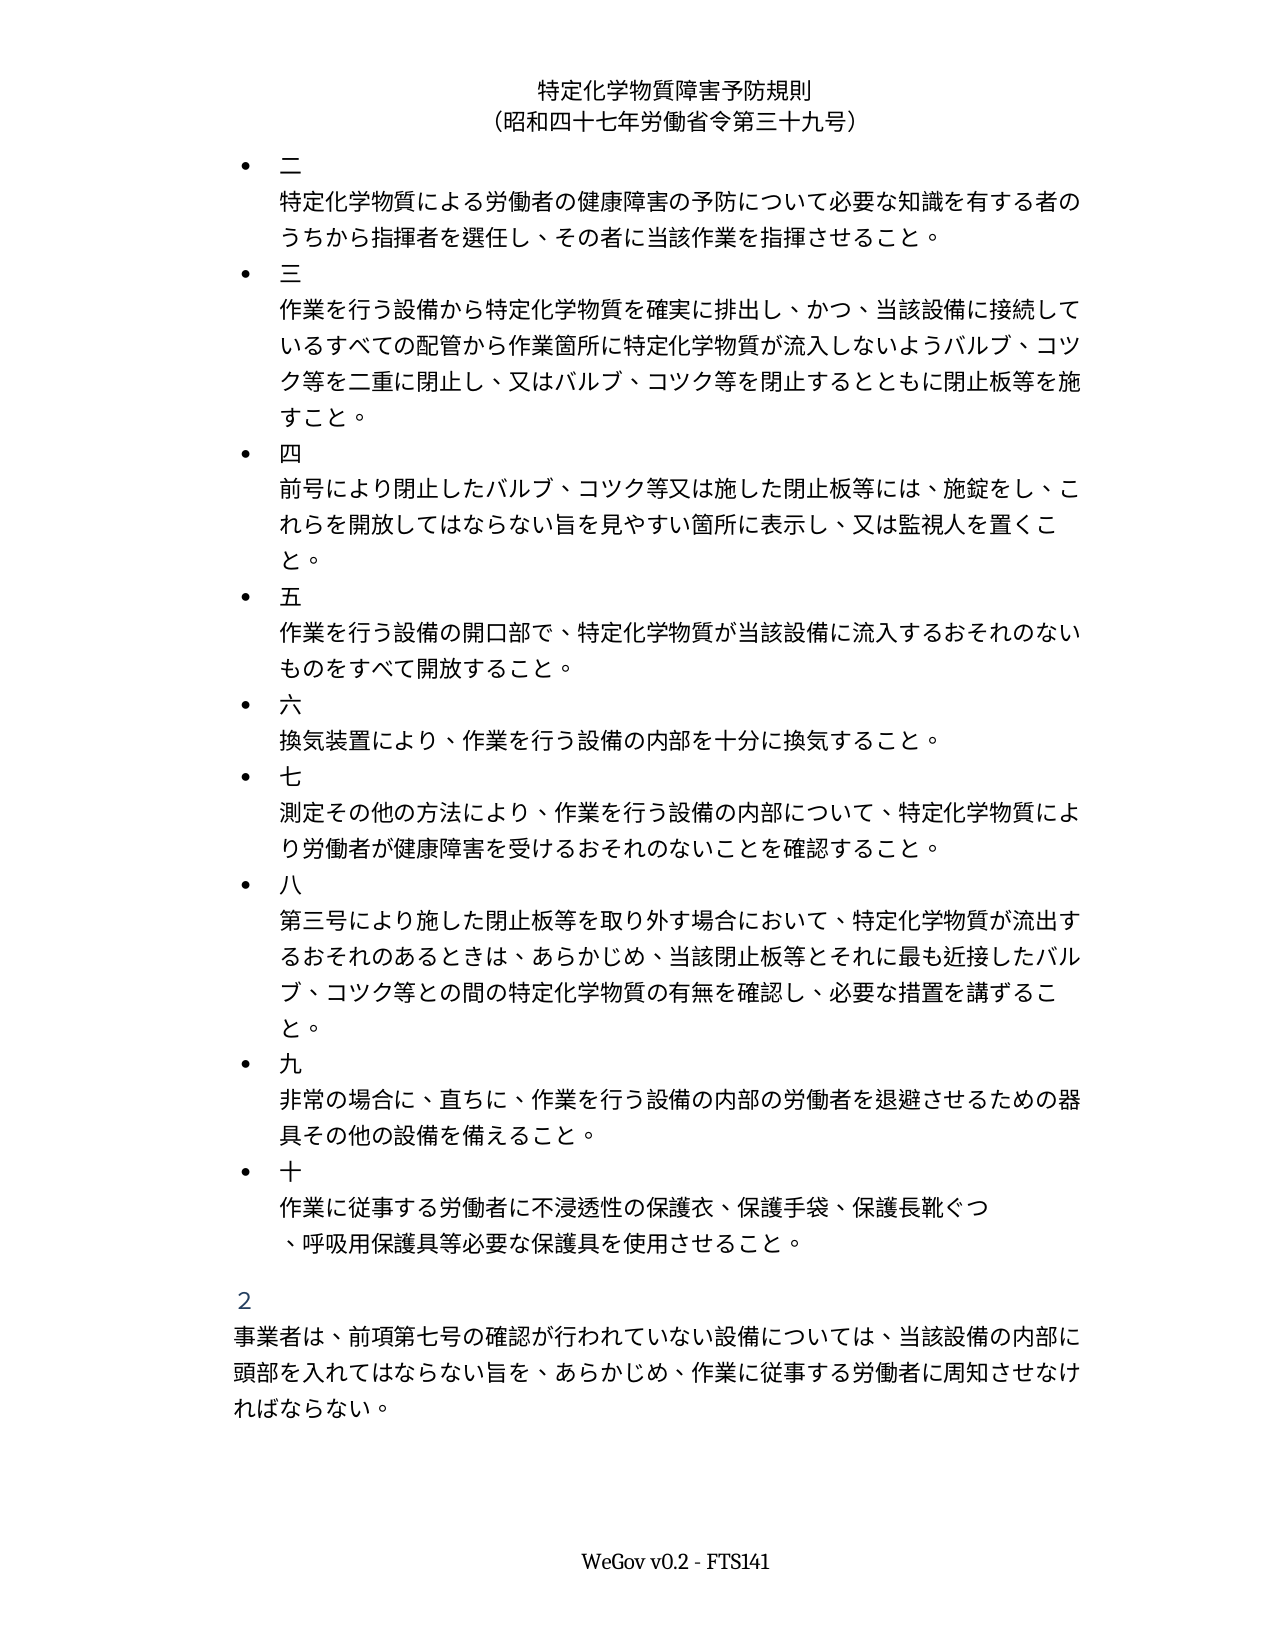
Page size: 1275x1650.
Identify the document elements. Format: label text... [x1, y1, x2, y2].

list 六 換気装置により、作業を行う設備の内部を十分に換気すること。 [242, 689, 1087, 756]
list 十 作業に従事する労働者に不浸透性の保護衣、保護手袋、保護長靴ぐつ 、呼吸用保護具等必要な保護具を使用させること。 [242, 1156, 1087, 1259]
list 二 特定化学物質による労働者の健康障害の予防について必要な知識を有する者のうちから指揮者を選任し、その者に当該作業を指揮させること。 [242, 150, 1087, 253]
list 五 作業を行う設備の開口部で、特定化学物質が当該設備に流入するおそれのないものをすべて開放すること。 [242, 581, 1087, 684]
list 七 測定その他の方法により、作業を行う設備の内部について、特定化学物質により労働者が健康障害を受けるおそれのないことを確認すること。 [242, 761, 1087, 864]
text 事業者は、前項第七号の確認が行われていない設備については、当該設備の内部に頭部を入れてはならない旨を、あらかじめ、作業に従事する労働者に周知させなければならない。 [233, 1321, 1087, 1424]
list 八 第三号により施した閉止板等を取り外す場合において、特定化学物質が流出するおそれのあるときは、あらかじめ、当該閉止板等とそれに最も近接したバルブ、コツク等との間の特定化学物質の有無を確認し、必要な措置を講ずること。 [242, 869, 1087, 1044]
list 九 非常の場合に、直ちに、作業を行う設備の内部の労働者を退避させるための器具その他の設備を備えること。 [242, 1048, 1087, 1152]
subtitle ２ [233, 1285, 1087, 1316]
list 四 前号により閉止したバルブ、コツク等又は施した閉止板等には、施錠をし、これらを開放してはならない旨を見やすい箇所に表示し、又は監視人を置くこと。 [242, 437, 1087, 577]
list 三 作業を行う設備から特定化学物質を確実に排出し、かつ、当該設備に接続しているすべての配管から作業箇所に特定化学物質が流入しないようバルブ、コツク等を二重に閉止し、又はバルブ、コツク等を閉止するとともに閉止板等を施すこと。 [242, 258, 1087, 433]
